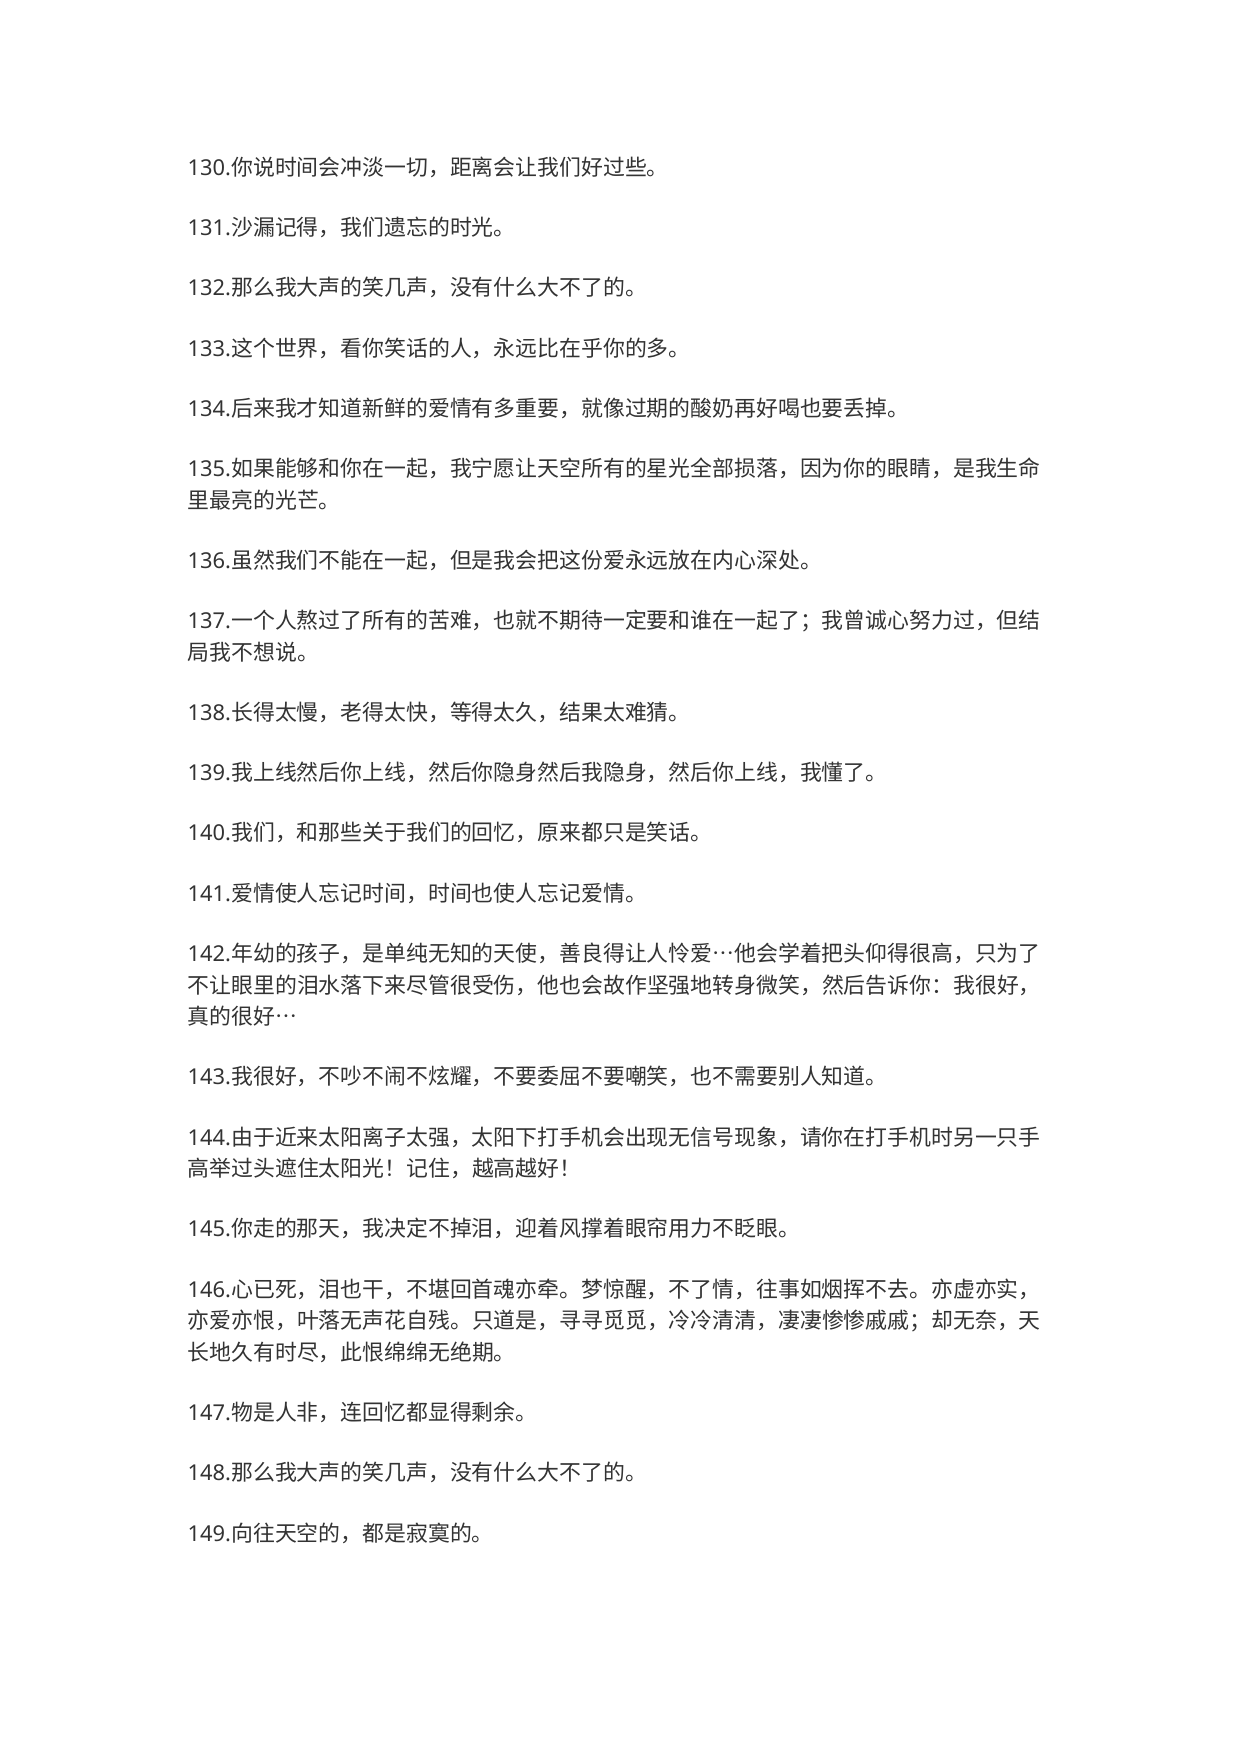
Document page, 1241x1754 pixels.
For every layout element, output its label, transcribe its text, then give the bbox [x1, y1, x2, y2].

text 137.一个人熬过了所有的苦难，也就不期待一定要和谁在一起了；我曾诚心努力过，但结局我不想说。 [187, 603, 1053, 667]
text 132.那么我大声的笑几声，没有什么大不了的。 [187, 270, 1053, 302]
text 131.沙漏记得，我们遗忘的时光。 [187, 210, 1053, 242]
text 140.我们，和那些关于我们的回忆，原来都只是笑话。 [187, 815, 1053, 847]
text 135.如果能够和你在一起，我宁愿让天空所有的星光全部损落，因为你的眼睛，是我生命里最亮的光芒。 [187, 451, 1053, 514]
text 144.由于近来太阳离子太强，太阳下打手机会出现无信号现象，请你在打手机时另一只手高举过头遮住太阳光！记住，越高越好！ [187, 1119, 1053, 1183]
text 145.你走的那天，我决定不掉泪，迎着风撑着眼帘用力不眨眼。 [187, 1211, 1053, 1243]
text 130.你说时间会冲淡一切，距离会让我们好过些。 [187, 150, 1053, 182]
text 136.虽然我们不能在一起，但是我会把这份爱永远放在内心深处。 [187, 543, 1053, 575]
text 142.年幼的孩子，是单纯无知的天使，善良得让人怜爱…他会学着把头仰得很高，只为了不让眼里的泪水落下来尽管很受伤，他也会故作坚强地转身微笑，然后告诉你：我很好，真的很好… [187, 936, 1053, 1031]
text 138.长得太慢，老得太快，等得太久，结果太难猜。 [187, 695, 1053, 727]
text 148.那么我大声的笑几声，没有什么大不了的。 [187, 1455, 1053, 1487]
text 141.爱情使人忘记时间，时间也使人忘记爱情。 [187, 876, 1053, 907]
text 134.后来我才知道新鲜的爱情有多重要，就像过期的酸奶再好喝也要丢掉。 [187, 391, 1053, 423]
text 146.心已死，泪也干，不堪回首魂亦牵。梦惊醒，不了情，往事如烟挥不去。亦虚亦实，亦爱亦恨，叶落无声花自残。只道是，寻寻觅觅，冷冷清清，凄凄惨惨戚戚；却无奈，天长地久有时尽，此恨绵绵无绝期。 [187, 1272, 1053, 1367]
text 133.这个世界，看你笑话的人，永远比在乎你的多。 [187, 331, 1053, 362]
text 143.我很好，不吵不闹不炫耀，不要委屈不要嘲笑，也不需要别人知道。 [187, 1059, 1053, 1091]
text 139.我上线然后你上线，然后你隐身然后我隐身，然后你上线，我懂了。 [187, 755, 1053, 787]
text 149.向往天空的，都是寂寞的。 [187, 1516, 1053, 1547]
text 147.物是人非，连回忆都显得剩余。 [187, 1395, 1053, 1427]
